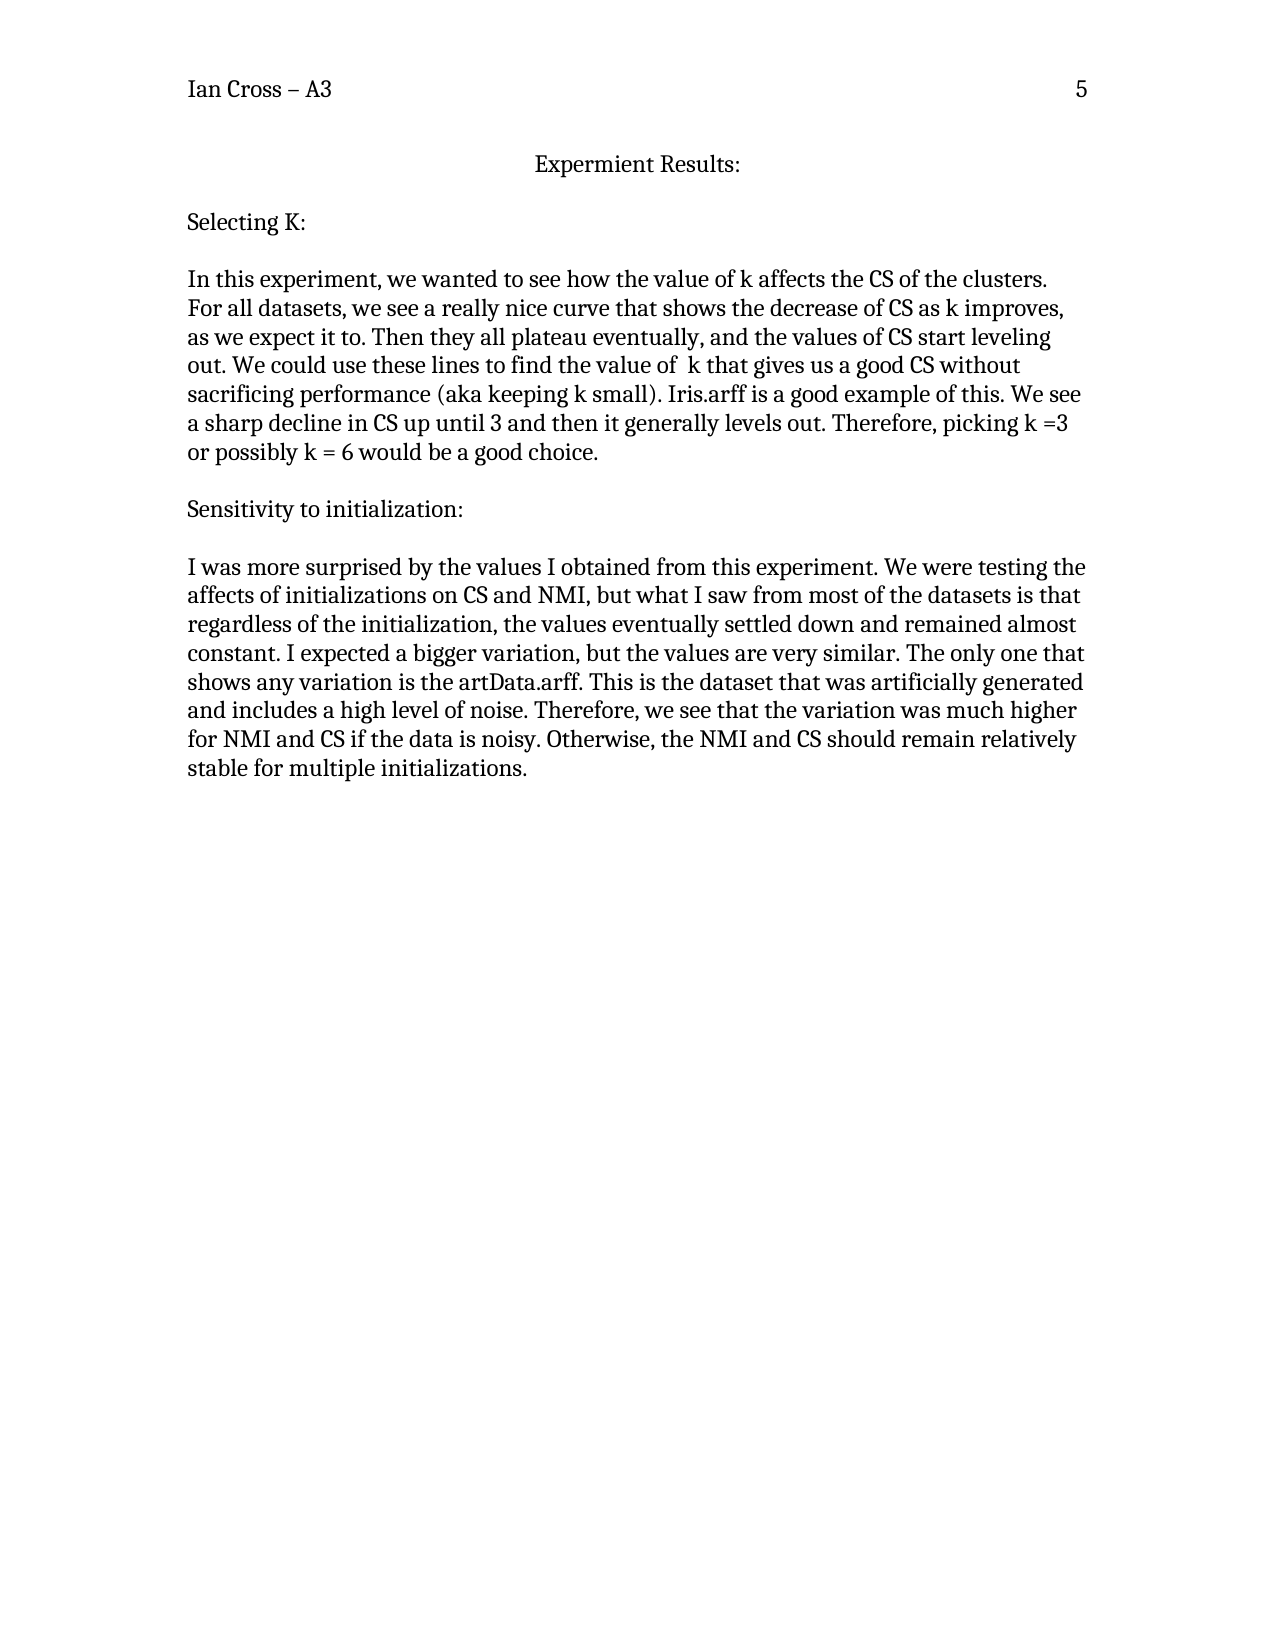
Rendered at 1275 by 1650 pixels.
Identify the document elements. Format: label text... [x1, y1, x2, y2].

text In this experiment, we wanted to see how the value of k affects the CS of the clusters. For all datasets, we see a really nice curve that shows the decrease of CS as k improves, as we expect it to. Then they all plateau eventually, and the values of CS start leveling out. We could use these lines to find the value of k that gives us a good CS without sacrificing performance (aka keeping k small). Iris.arff is a good example of this. We see a sharp decline in CS up until 3 and then it generally levels out. Therefore, picking k =3 or possibly k = 6 would be a good choice. [187, 265, 1087, 466]
text Selecting K: [187, 207, 1087, 236]
text I was more surprised by the values I obtained from this experiment. We were testing the affects of initializations on CS and NMI, but what I saw from most of the datasets is that regardless of the initialization, the values eventually settled down and remained almost constant. I expected a bigger variation, but the values are very similar. The only one that shows any variation is the artData.arff. This is the dataset that was artificially generated and includes a high level of noise. Therefore, we see that the variation was much higher for NMI and CS if the data is noisy. Otherwise, the NMI and CS should remain relatively stable for multiple initializations. [187, 552, 1087, 782]
text Expermient Results: [187, 150, 1087, 179]
text Sensitivity to initialization: [187, 495, 1087, 524]
